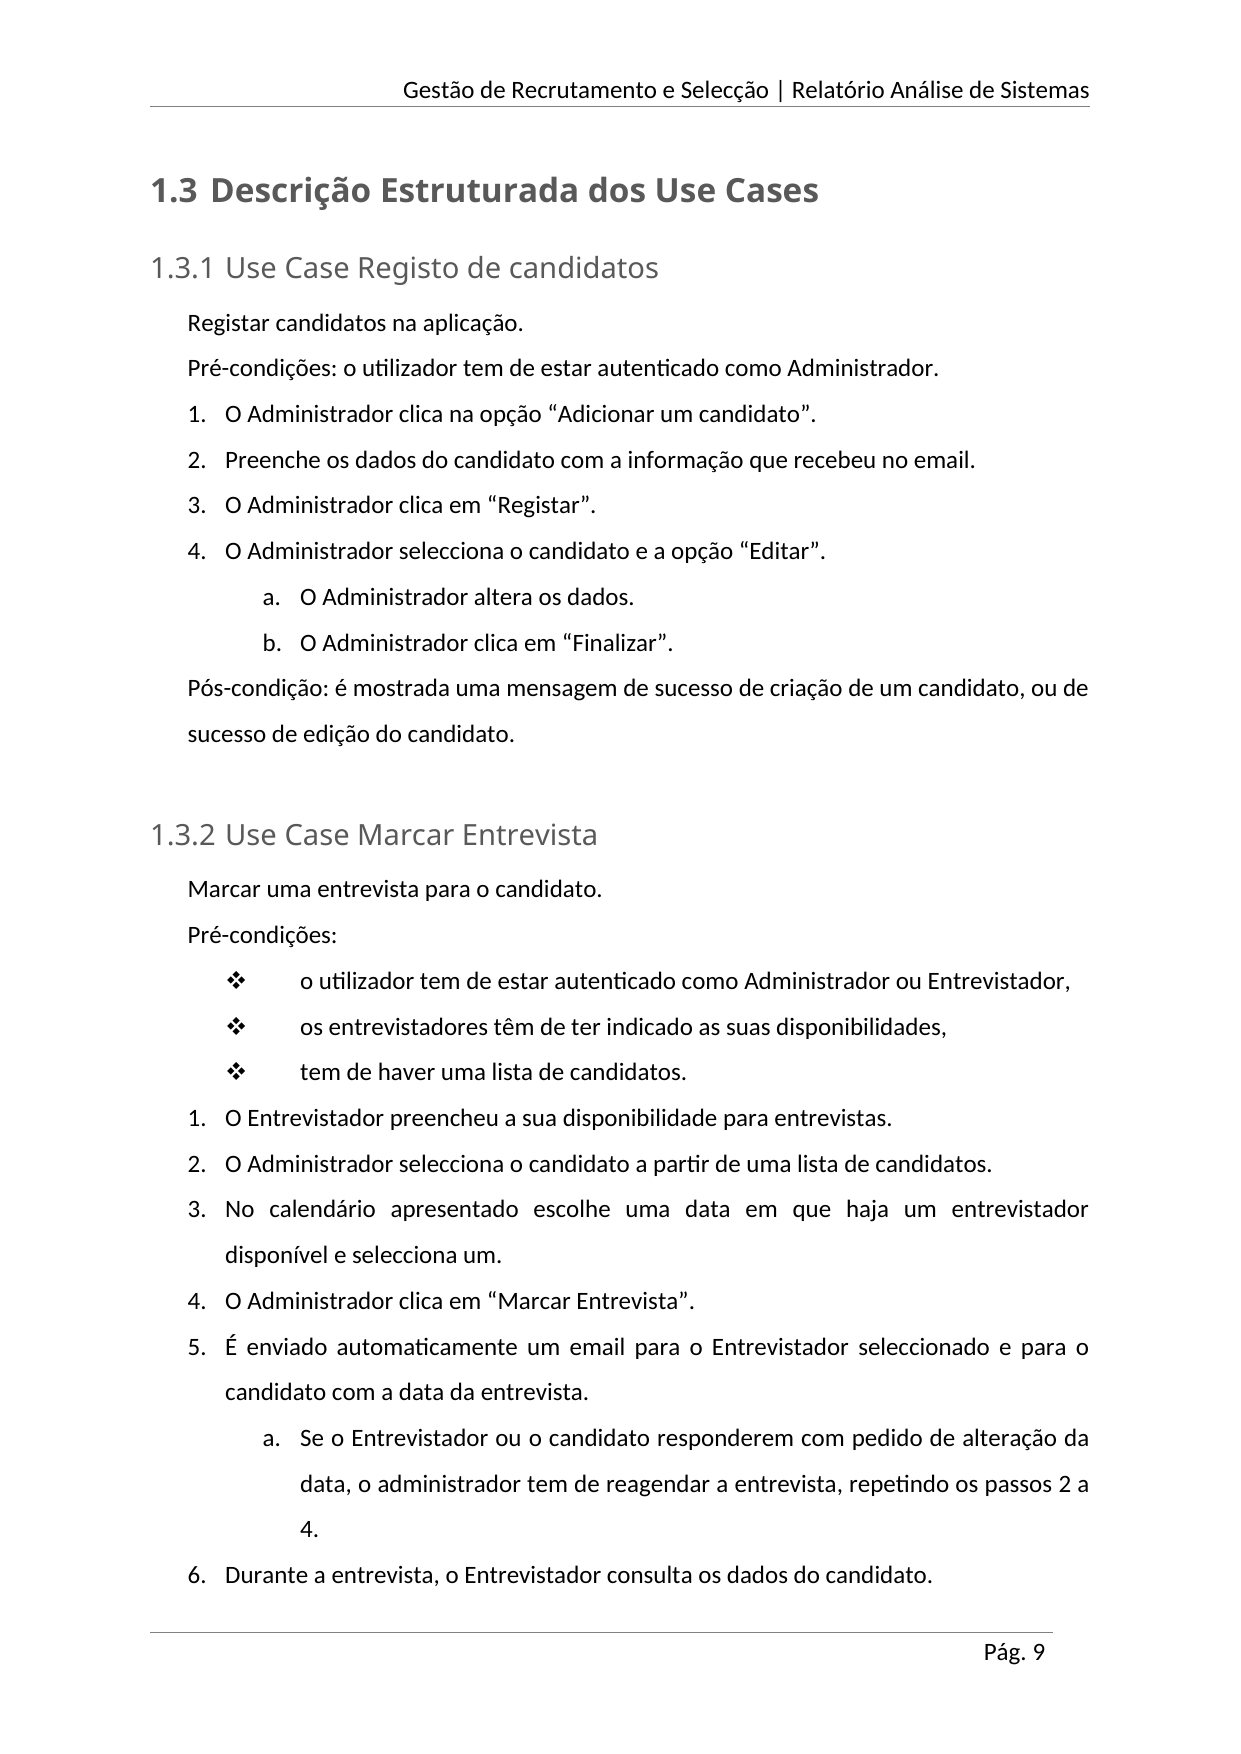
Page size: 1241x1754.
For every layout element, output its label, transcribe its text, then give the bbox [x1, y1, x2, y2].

text Pré-condições: [187, 919, 1090, 950]
subtitle Use Case Marcar Entrevista [150, 814, 1090, 854]
list O Administrador selecciona o candidato e a opção “Editar”. [187, 535, 1090, 566]
list Durante a entrevista, o Entrevistador consulta os dados do candidato. [187, 1559, 1090, 1590]
list É enviado automaticamente um email para o Entrevistador seleccionado e para o candidato com a data da entrevista. [187, 1331, 1090, 1407]
list tem de haver uma lista de candidatos. [187, 1056, 1090, 1087]
list O Administrador clica em “Finalizar”. [262, 627, 1090, 657]
list O Administrador clica em “Marcar Entrevista”. [187, 1285, 1090, 1316]
list Preenche os dados do candidato com a informação que recebeu no email. [187, 444, 1090, 474]
text Registar candidatos na aplicação. [150, 307, 1090, 337]
list O Administrador selecciona o candidato a partir de uma lista de candidatos. [187, 1148, 1090, 1178]
list No calendário apresentado escolhe uma data em que haja um entrevistador disponível e selecciona um. [187, 1193, 1090, 1270]
subtitle Descrição Estruturada dos Use Cases [150, 167, 1090, 212]
list O Administrador altera os dados. [262, 581, 1090, 612]
text Pré-condições: o utilizador tem de estar autenticado como Administrador. [187, 352, 1090, 383]
subtitle Use Case Registo de candidatos [150, 247, 1090, 287]
text Marcar uma entrevista para o candidato. [150, 873, 1090, 904]
list O Entrevistador preencheu a sua disponibilidade para entrevistas. [187, 1102, 1090, 1133]
list os entrevistadores têm de ter indicado as suas disponibilidades, [187, 1011, 1090, 1041]
list o utilizador tem de estar autenticado como Administrador ou Entrevistador, [187, 965, 1090, 995]
list O Administrador clica na opção “Adicionar um candidato”. [187, 398, 1090, 429]
list O Administrador clica em “Registar”. [187, 490, 1090, 520]
list Se o Entrevistador ou o candidato responderem com pedido de alteração da data, o administrador tem de reagendar a entrevista, repetindo os passos 2 a 4. [262, 1422, 1090, 1544]
text Pós-condição: é mostrada uma mensagem de sucesso de criação de um candidato, ou de sucesso de edição do candidato. [187, 673, 1090, 749]
